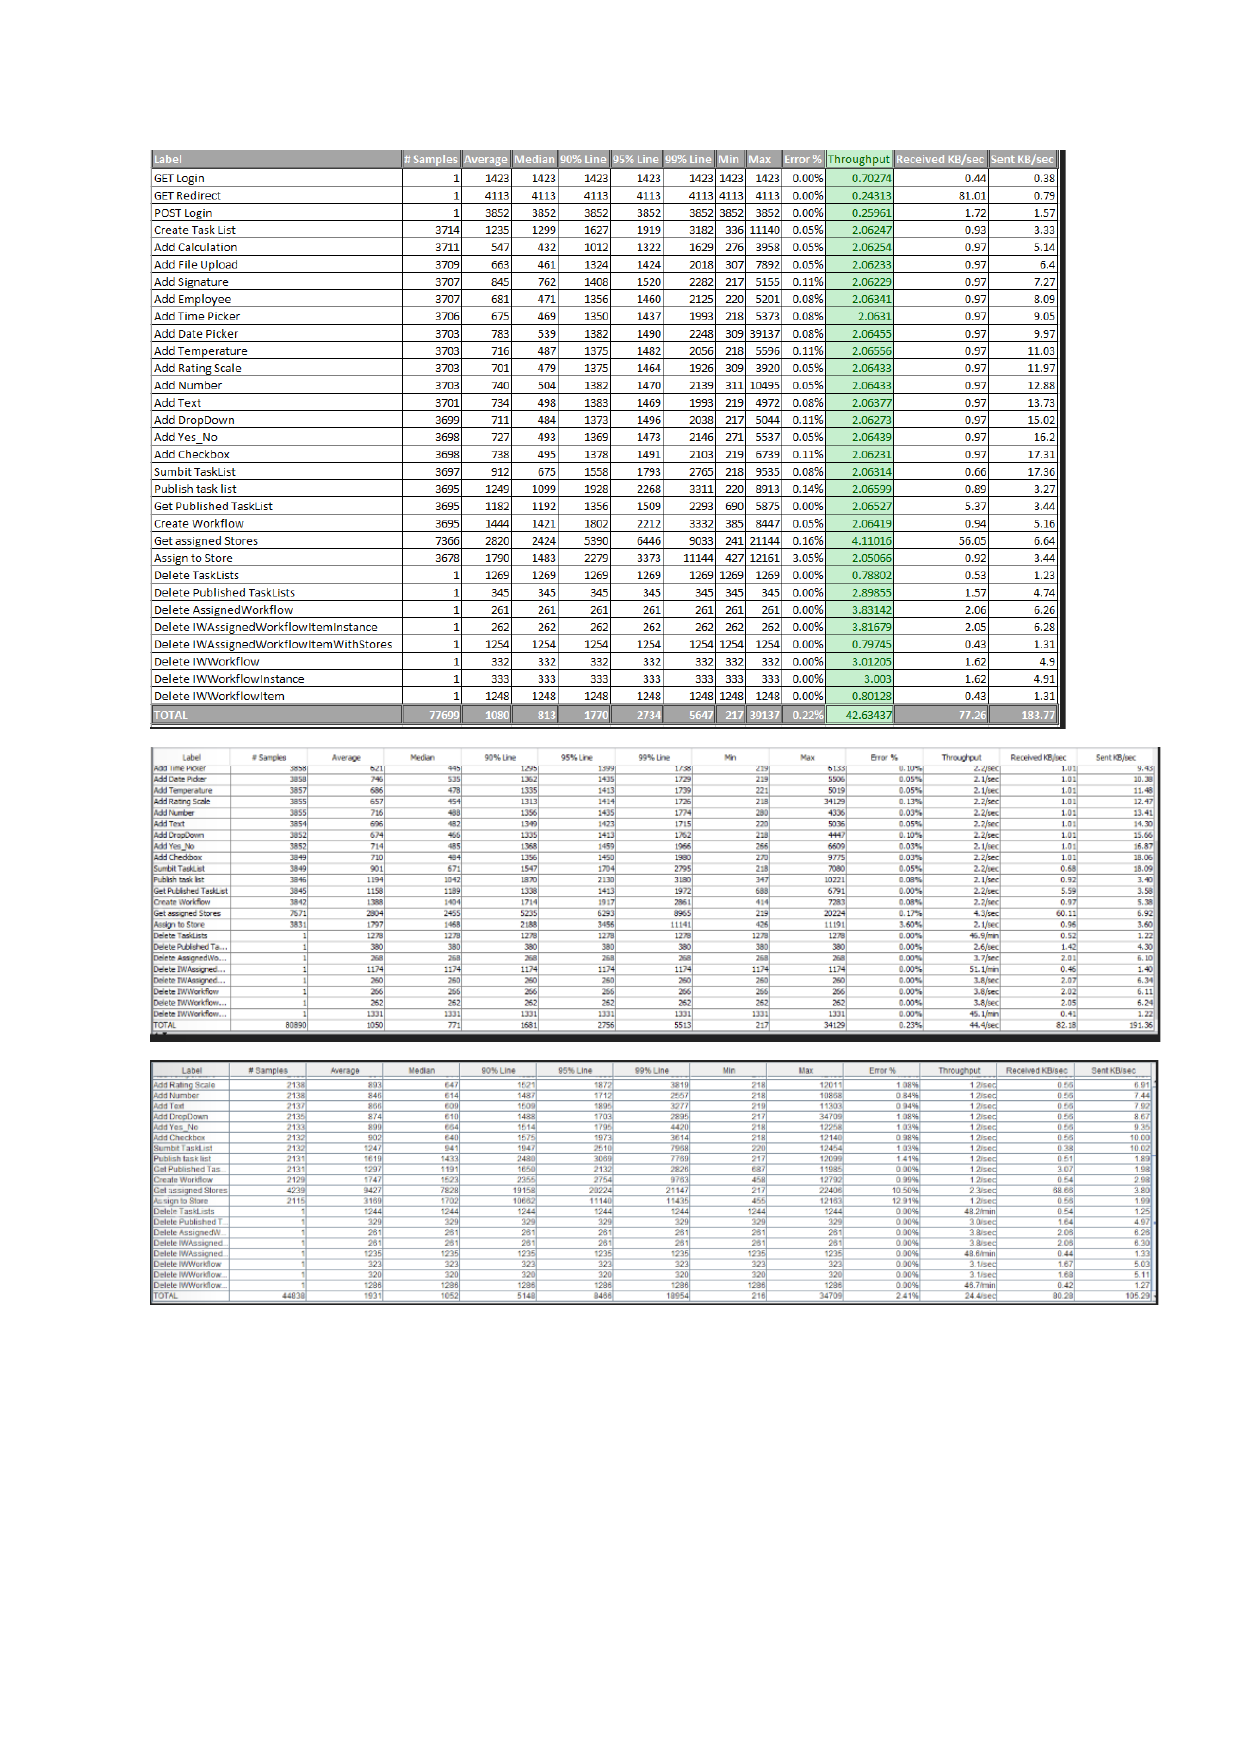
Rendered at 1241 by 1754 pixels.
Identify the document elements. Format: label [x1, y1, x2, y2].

picture [150, 747, 1161, 1042]
picture [150, 1060, 1159, 1305]
picture [150, 150, 1066, 729]
